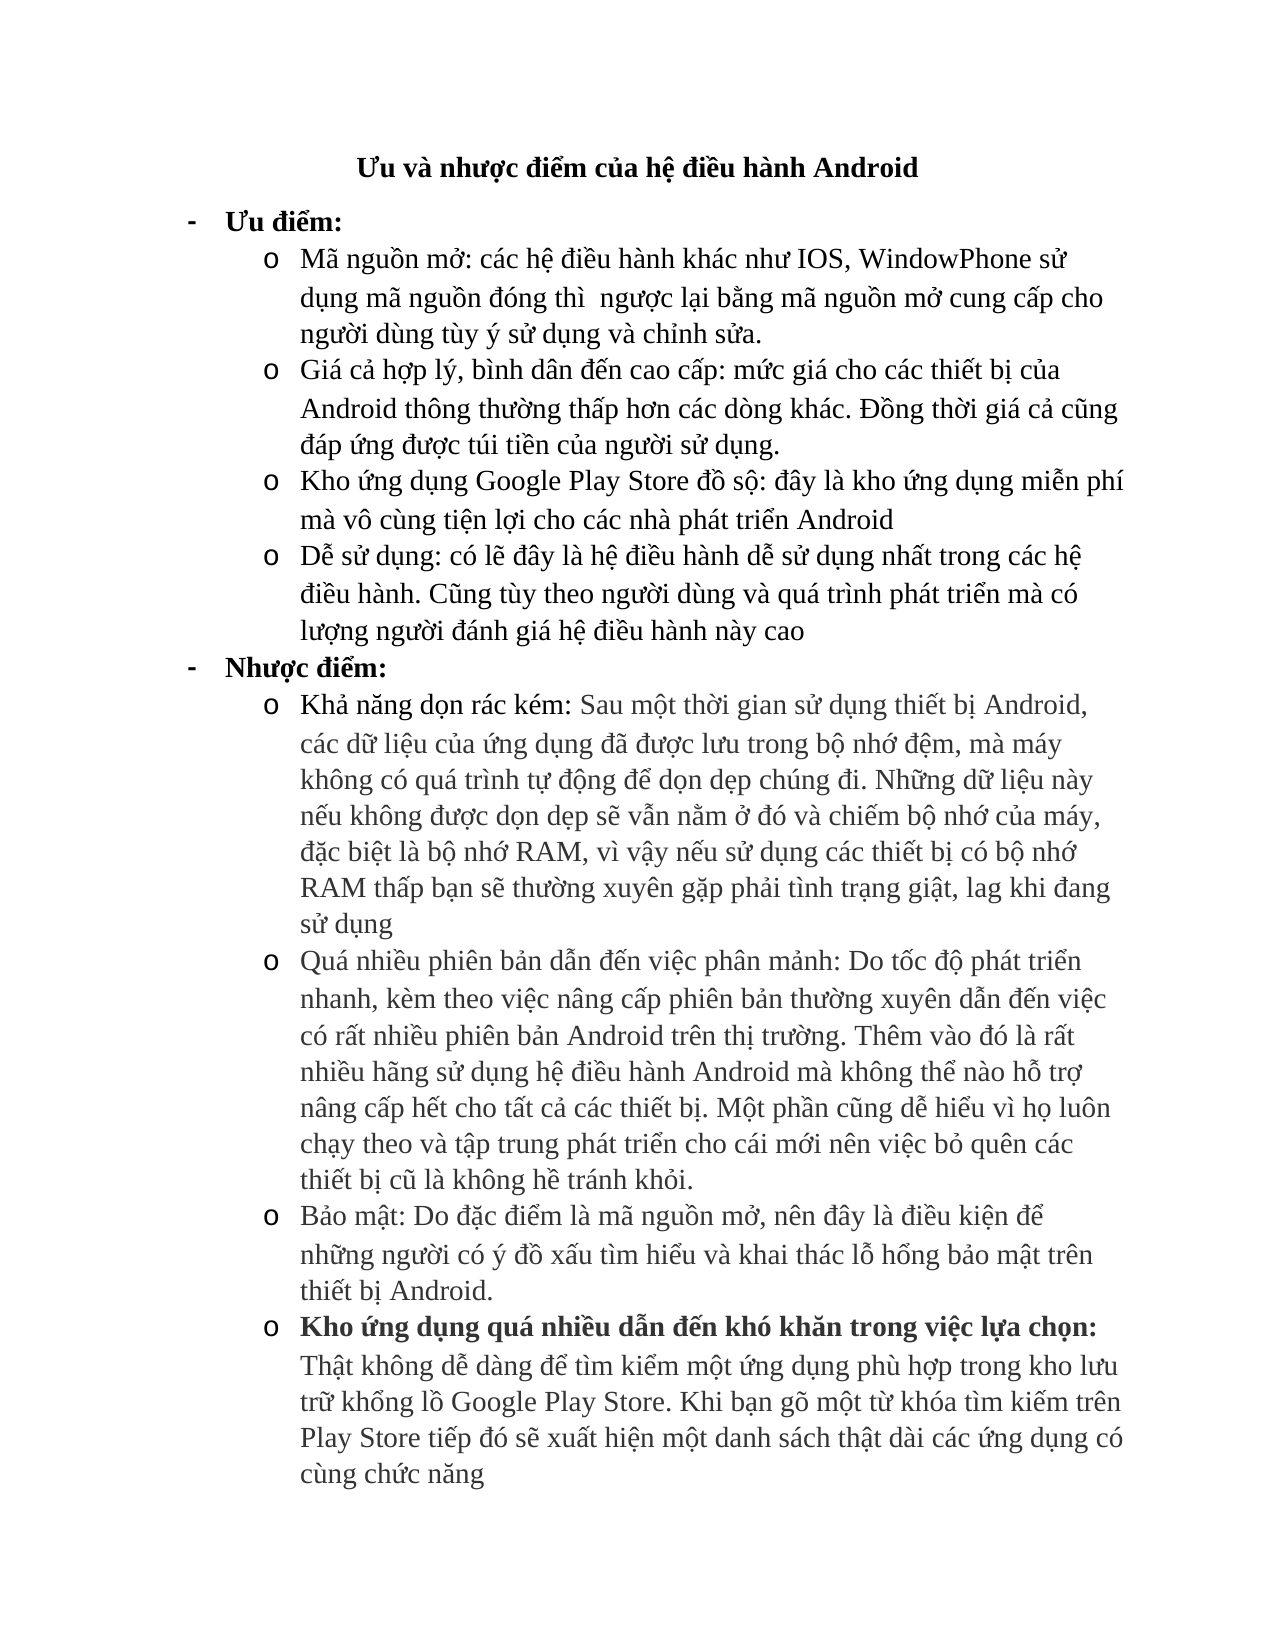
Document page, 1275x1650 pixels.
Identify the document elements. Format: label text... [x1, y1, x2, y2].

list Giá cả hợp lý, bình dân đến cao cấp: mức giá cho các thiết bị của Android thông thường thấp hơn các dòng khác. Đồng thời giá cả cũng đáp ứng được túi tiền của người sử dụng. [262, 352, 1125, 461]
text Ưu và nhược điểm của hệ điều hành Android [150, 150, 1125, 183]
list Mã nguồn mở: các hệ điều hành khác như IOS, WindowPhone sử dụng mã nguồn đóng thì ngược lại bằng mã nguồn mở cung cấp cho người dùng tùy ý sử dụng và chỉnh sửa. [262, 241, 1125, 349]
list Ưu điểm: [187, 203, 1125, 238]
list Nhược điểm: [187, 649, 1125, 684]
list Khả năng dọn rác kém: Sau một thời gian sử dụng thiết bị Android, các dữ liệu của ứng dụng đã được lưu trong bộ nhớ đệm, mà máy không có quá trình tự động để dọn dẹp chúng đi. Những dữ liệu này nếu không được dọn dẹp sẽ vẫn nằm ở đó và chiếm bộ nhớ của máy, đặc biệt là bộ nhớ RAM, vì vậy nếu sử dụng các thiết bị có bộ nhớ RAM thấp bạn sẽ thường xuyên gặp phải tình trạng giật, lag khi đang sử dụng [262, 687, 1125, 940]
list Kho ứng dụng Google Play Store đồ sộ: đây là kho ứng dụng miễn phí mà vô cùng tiện lợi cho các nhà phát triển Android [262, 463, 1125, 535]
list Bảo mật: Do đặc điểm là mã nguồn mở, nên đây là điều kiện để những người có ý đồ xấu tìm hiểu và khai thác lỗ hổng bảo mật trên thiết bị Android. [262, 1198, 1125, 1307]
list Kho ứng dụng quá nhiều dẫn đến khó khăn trong việc lựa chọn: Thật không dễ dàng để tìm kiểm một ứng dụng phù hợp trong kho lưu trữ khổng lồ Google Play Store. Khi bạn gõ một từ khóa tìm kiếm trên Play Store tiếp đó sẽ xuất hiện một danh sách thật dài các ứng dụng có cùng chức năng [262, 1309, 1125, 1490]
list Quá nhiều phiên bản dẫn đến việc phân mảnh: Do tốc độ phát triển nhanh, kèm theo việc nâng cấp phiên bản thường xuyên dẫn đến việc có rất nhiều phiên bản Android trên thị trường. Thêm vào đó là rất nhiều hãng sử dụng hệ điều hành Android mà không thể nào hỗ trợ nâng cấp hết cho tất cả các thiết bị. Một phần cũng dễ hiểu vì họ luôn chạy theo và tập trung phát triển cho cái mới nên việc bỏ quên các thiết bị cũ là không hề tránh khỏi. [262, 943, 1125, 1196]
list Dễ sử dụng: có lẽ đây là hệ điều hành dễ sử dụng nhất trong các hệ điều hành. Cũng tùy theo người dùng và quá trình phát triển mà có lượng người đánh giá hệ điều hành này cao [262, 538, 1125, 646]
